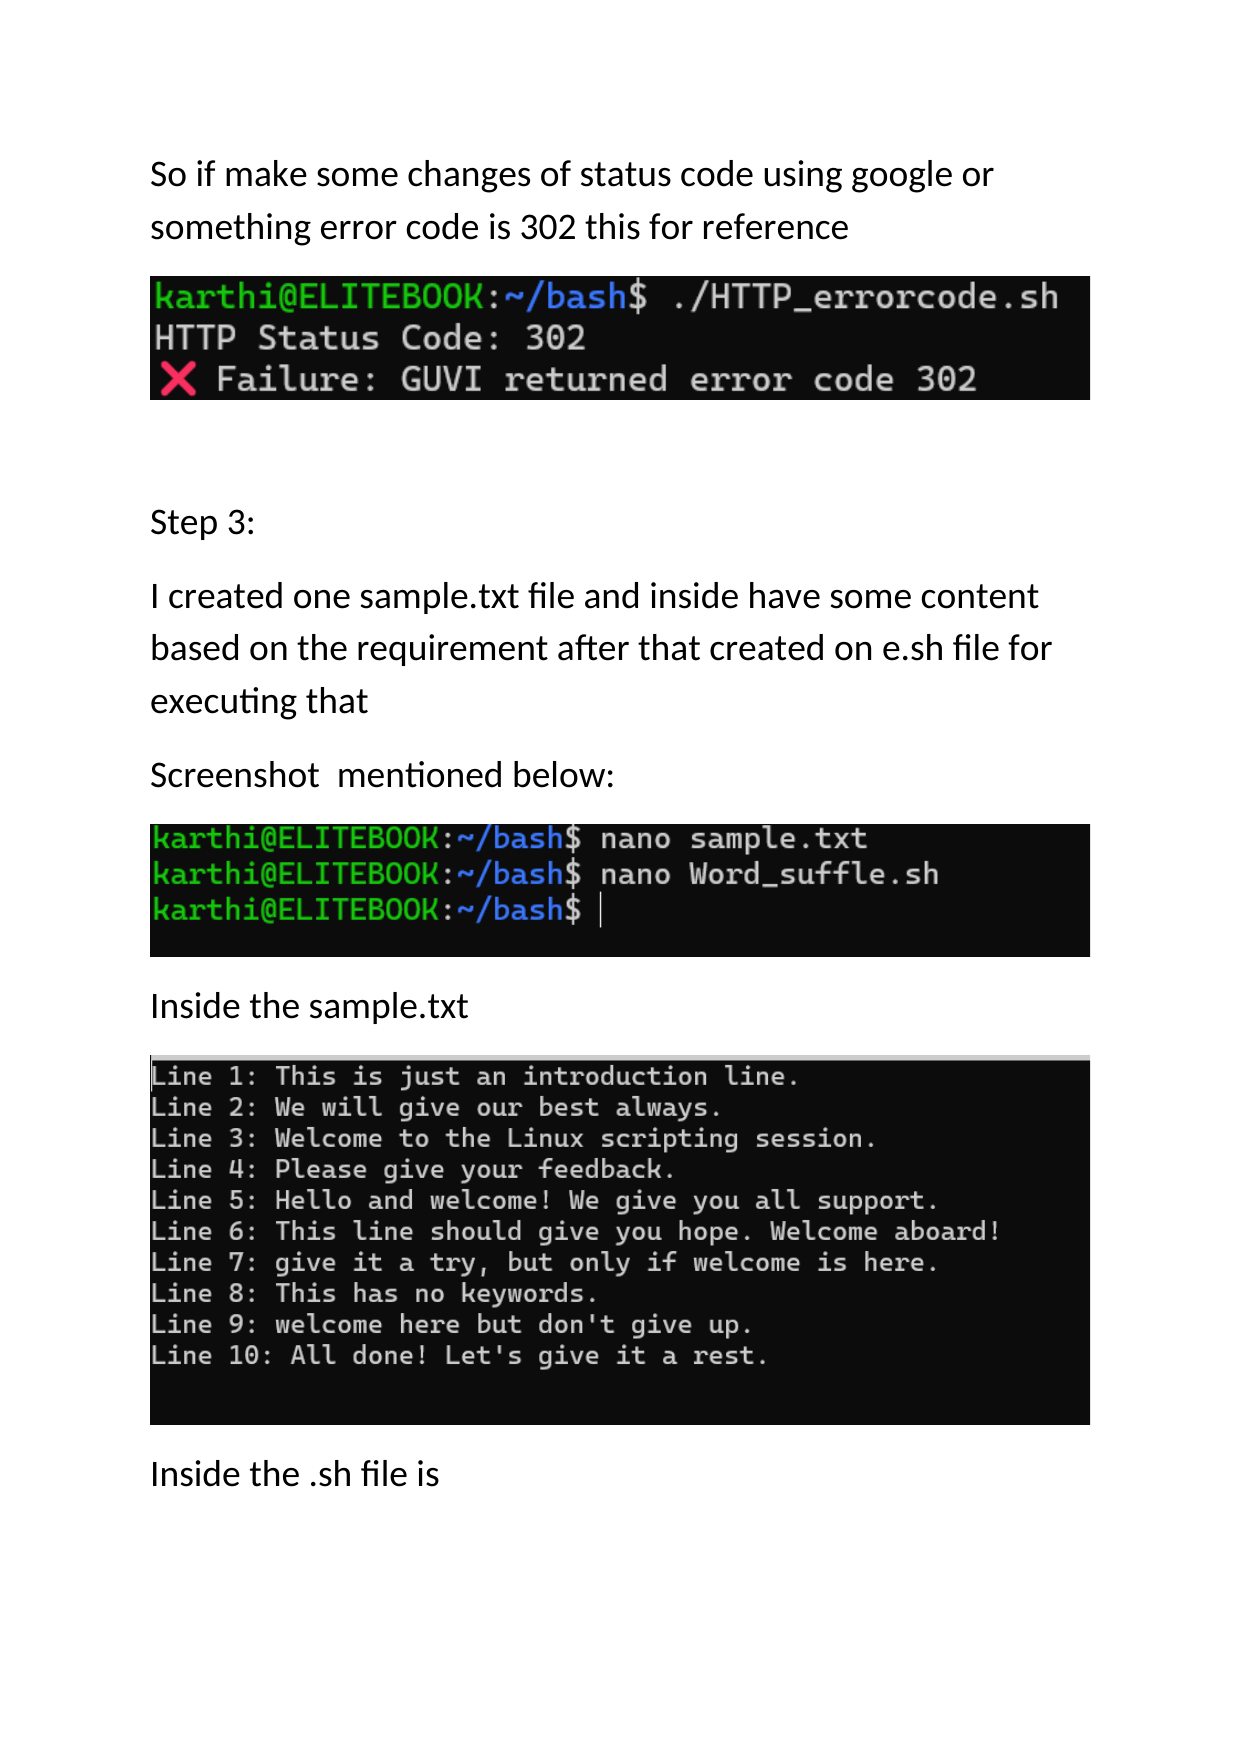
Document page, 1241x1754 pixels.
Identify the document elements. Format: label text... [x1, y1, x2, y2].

picture [150, 824, 1091, 957]
text Inside the sample.txt [150, 982, 1090, 1028]
text I created one sample.txt file and inside have some content based on the requirement after that created on e.sh file for executing that [150, 572, 1090, 723]
text So if make some changes of status code using google or something error code is 302 this for reference [150, 150, 1090, 248]
picture [150, 1055, 1091, 1425]
text Step 3: [150, 498, 1090, 544]
text Screenshot mentioned below: [150, 751, 1090, 796]
text Inside the .sh file is [150, 1449, 1090, 1495]
picture [150, 276, 1091, 400]
